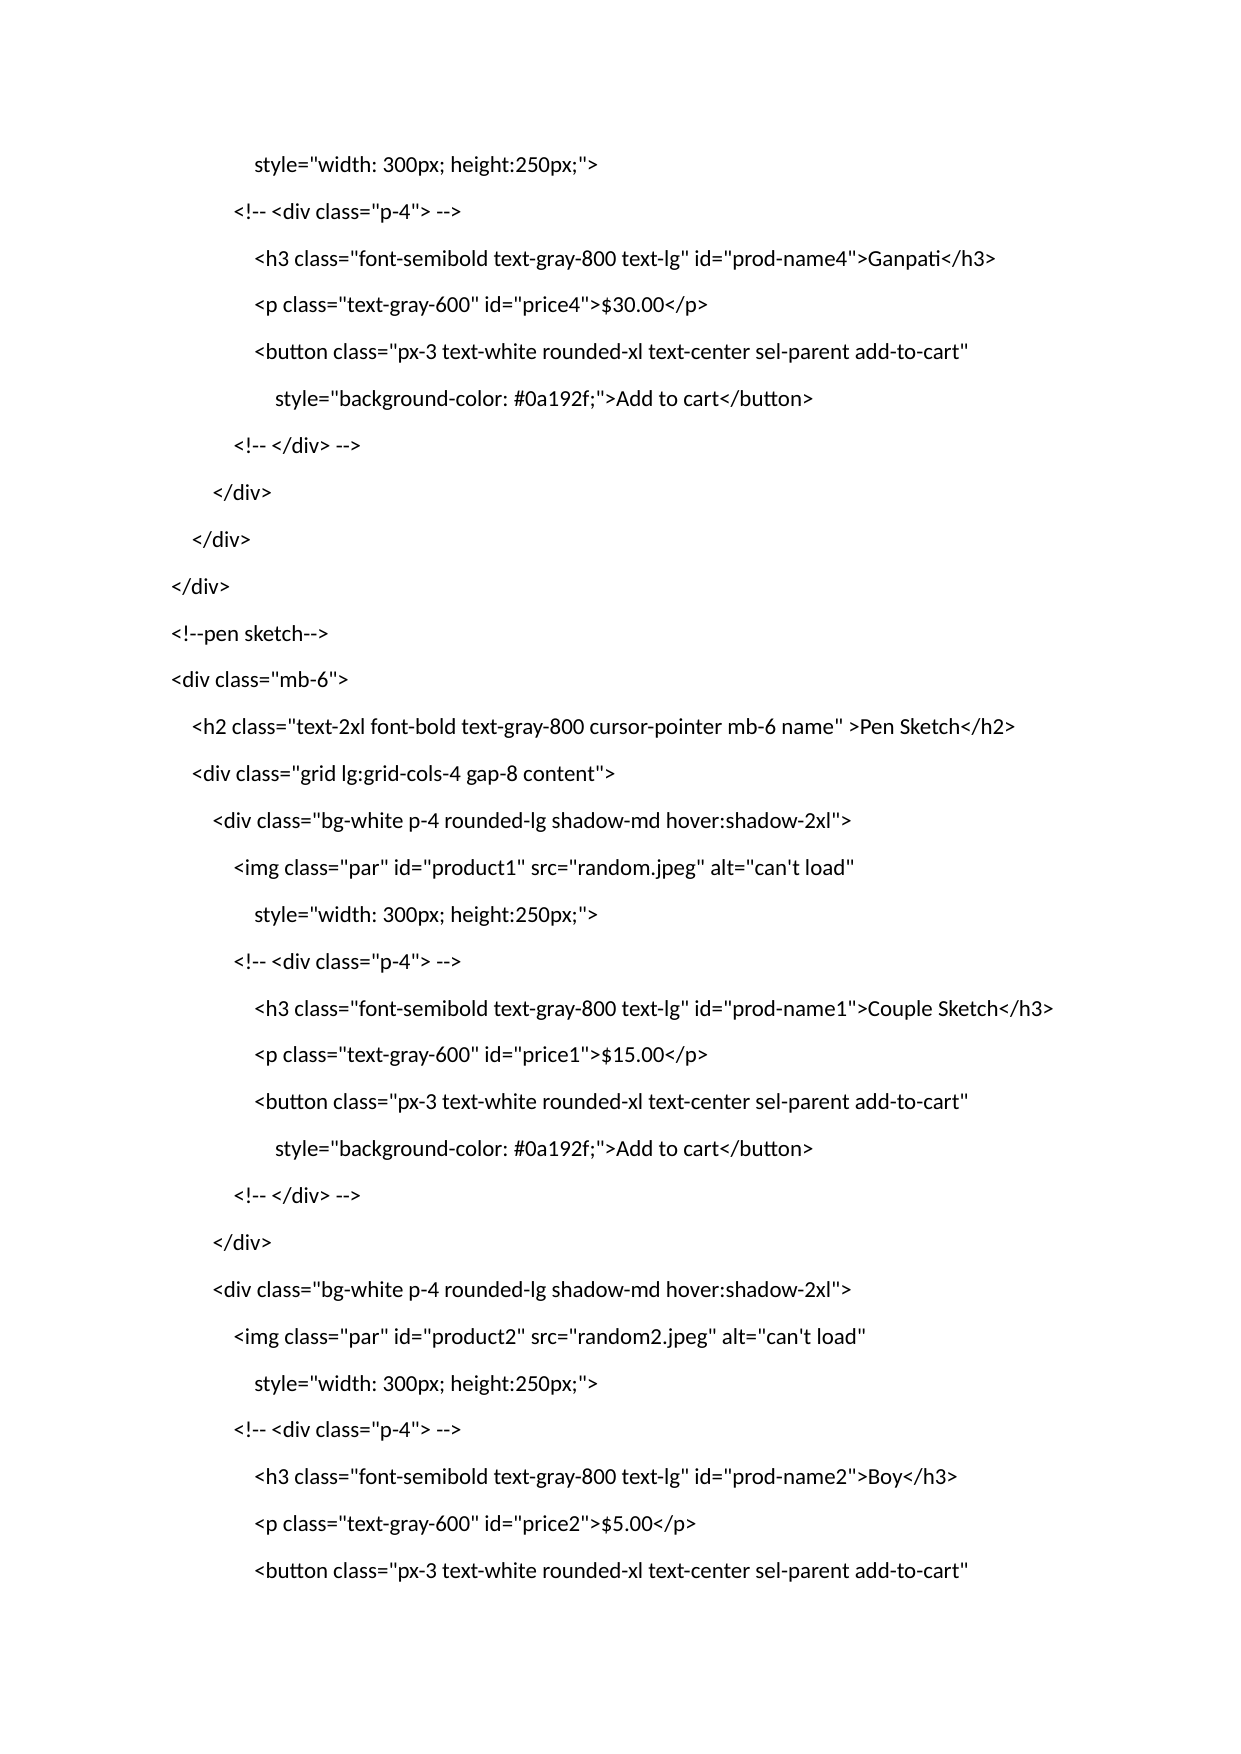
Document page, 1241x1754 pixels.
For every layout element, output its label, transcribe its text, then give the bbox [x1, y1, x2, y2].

text <h2 class="text-2xl font-bold text-gray-800 cursor-pointer mb-6 name" >Pen Sketch</h2> [150, 712, 1090, 741]
text <h3 class="font-semibold text-gray-800 text-lg" id="prod-name1">Couple Sketch</h3> [150, 994, 1090, 1022]
text </div> [150, 1228, 1090, 1256]
text <!-- <div class="p-4"> --> [150, 947, 1090, 975]
text <h3 class="font-semibold text-gray-800 text-lg" id="prod-name2">Boy</h3> [150, 1462, 1090, 1491]
text <!--pen sketch--> [150, 619, 1090, 647]
text <!-- <div class="p-4"> --> [150, 1416, 1090, 1444]
text style="width: 300px; height:250px;"> [150, 1369, 1090, 1397]
text <div class="mb-6"> [150, 666, 1090, 694]
text <button class="px-3 text-white rounded-xl text-center sel-parent add-to-cart" [150, 337, 1090, 366]
text <img class="par" id="product2" src="random2.jpeg" alt="can't load" [150, 1322, 1090, 1350]
text <div class="bg-white p-4 rounded-lg shadow-md hover:shadow-2xl"> [150, 806, 1090, 834]
text <button class="px-3 text-white rounded-xl text-center sel-parent add-to-cart" [150, 1087, 1090, 1116]
text <!-- </div> --> [150, 1181, 1090, 1209]
text <p class="text-gray-600" id="price4">$30.00</p> [150, 291, 1090, 319]
text </div> [150, 525, 1090, 553]
text <h3 class="font-semibold text-gray-800 text-lg" id="prod-name4">Ganpati</h3> [150, 244, 1090, 272]
text <button class="px-3 text-white rounded-xl text-center sel-parent add-to-cart" [150, 1556, 1090, 1584]
text <!-- <div class="p-4"> --> [150, 197, 1090, 225]
text </div> [150, 478, 1090, 506]
text </div> [150, 572, 1090, 600]
text <img class="par" id="product1" src="random.jpeg" alt="can't load" [150, 853, 1090, 881]
text <div class="grid lg:grid-cols-4 gap-8 content"> [150, 759, 1090, 787]
text style="background-color: #0a192f;">Add to cart</button> [150, 384, 1090, 412]
text <p class="text-gray-600" id="price1">$15.00</p> [150, 1041, 1090, 1069]
text style="width: 300px; height:250px;"> [150, 900, 1090, 928]
text <!-- </div> --> [150, 431, 1090, 459]
text <div class="bg-white p-4 rounded-lg shadow-md hover:shadow-2xl"> [150, 1275, 1090, 1303]
text style="width: 300px; height:250px;"> [150, 150, 1090, 178]
text <p class="text-gray-600" id="price2">$5.00</p> [150, 1509, 1090, 1537]
text style="background-color: #0a192f;">Add to cart</button> [150, 1134, 1090, 1162]
